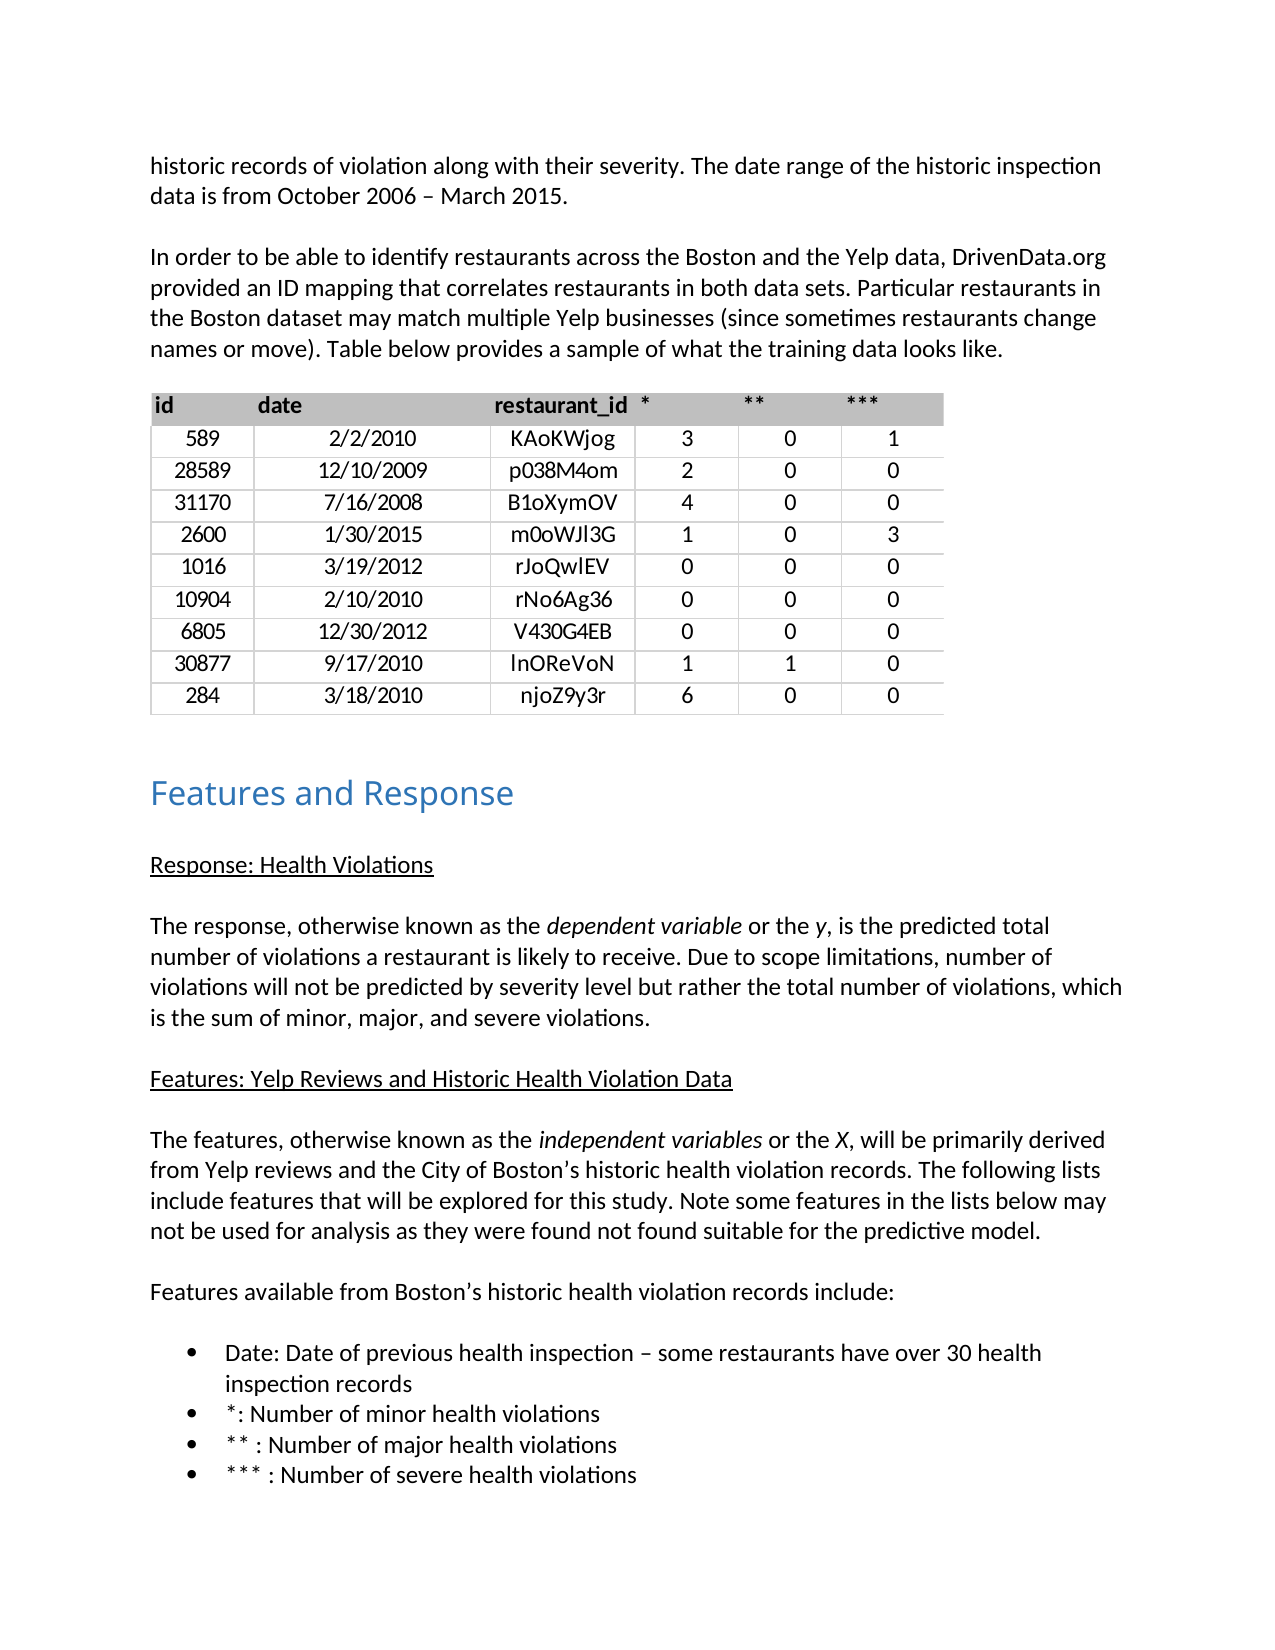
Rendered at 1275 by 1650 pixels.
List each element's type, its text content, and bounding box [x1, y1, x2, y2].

text The features, otherwise known as the independent variables or the X, will be primarily derived from Yelp reviews and the City of Boston’s historic health violation records. The following lists include features that will be explored for this study. Note some features in the lists below may not be used for analysis as they were found not found suitable for the predictive model. [150, 1124, 1125, 1246]
subtitle Features and Response [150, 770, 1125, 815]
list Date: Date of previous health inspection – some restaurants have over 30 health inspection records [187, 1338, 1125, 1399]
list ** : Number of major health violations [187, 1429, 1125, 1460]
list *** : Number of severe health violations [187, 1460, 1125, 1490]
text Features: Yelp Reviews and Historic Health Violation Data [150, 1063, 1125, 1093]
text In order to be able to identify restaurants across the Boston and the Yelp data, DrivenData.org provided an ID mapping that correlates restaurants in both data sets. Particular restaurants in the Boston dataset may match multiple Yelp businesses (since sometimes restaurants change names or move). Table below provides a sample of what the training data looks like. [150, 242, 1125, 364]
text The response, otherwise known as the dependent variable or the y, is the predicted total number of violations a restaurant is likely to receive. Due to scope limitations, number of violations will not be predicted by severity level but rather the total number of violations, which is the sum of minor, major, and severe violations. [150, 910, 1125, 1032]
text Response: Health Violations [150, 849, 1125, 880]
list *: Number of minor health violations [187, 1399, 1125, 1429]
text Features available from Boston’s historic health violation records include: [150, 1277, 1125, 1307]
